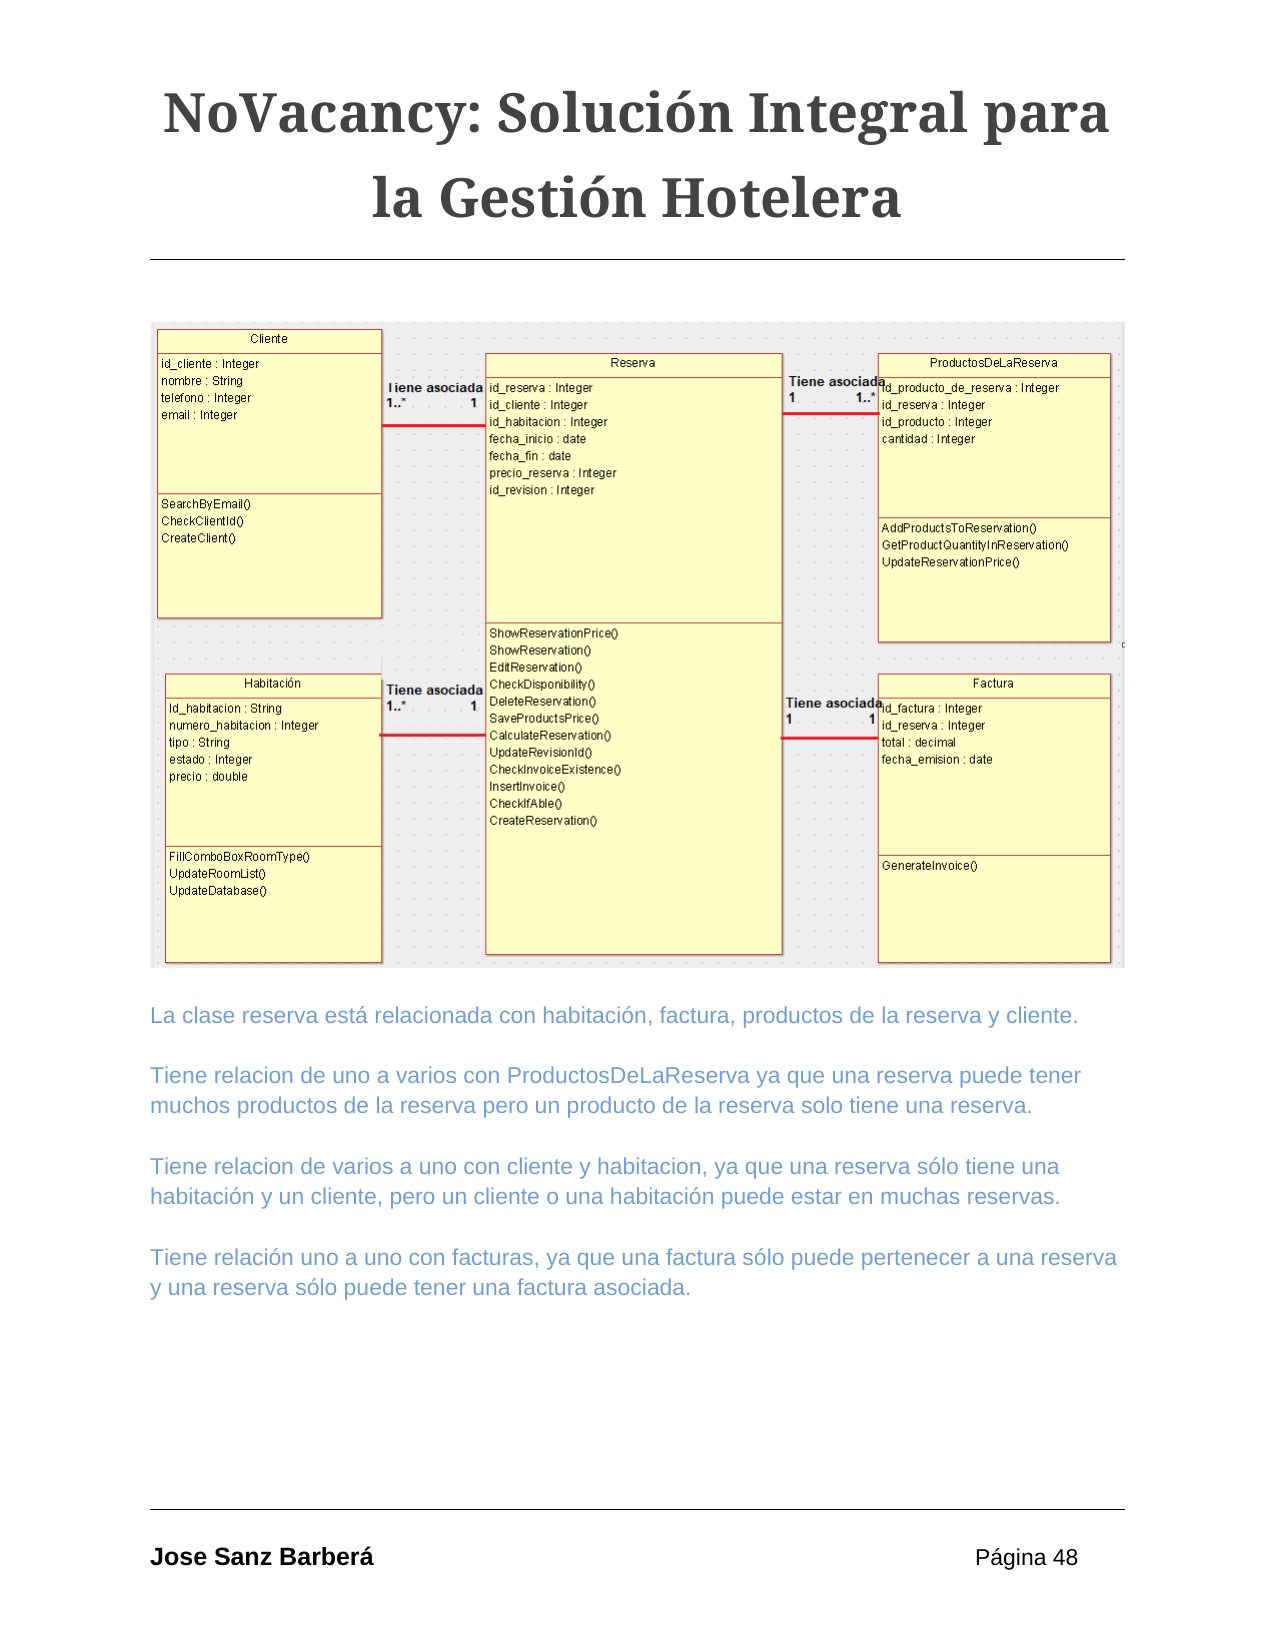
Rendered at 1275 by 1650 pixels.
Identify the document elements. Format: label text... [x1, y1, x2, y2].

text Tiene relacion de uno a varios con ProductosDeLaReserva ya que una reserva puede tener muchos productos de la reserva pero un producto de la reserva solo tiene una reserva. [150, 1062, 1125, 1119]
text La clase reserva está relacionada con habitación, factura, productos de la reserva y cliente. [150, 1002, 1125, 1028]
text Tiene relacion de varios a uno con cliente y habitacion, ya que una reserva sólo tiene una habitación y un cliente, pero un cliente o una habitación puede estar en muchas reservas. [150, 1153, 1125, 1209]
picture [150, 322, 1125, 968]
text Tiene relación uno a uno con facturas, ya que una factura sólo puede pertenecer a una reserva y una reserva sólo puede tener una factura asociada. [150, 1243, 1125, 1300]
